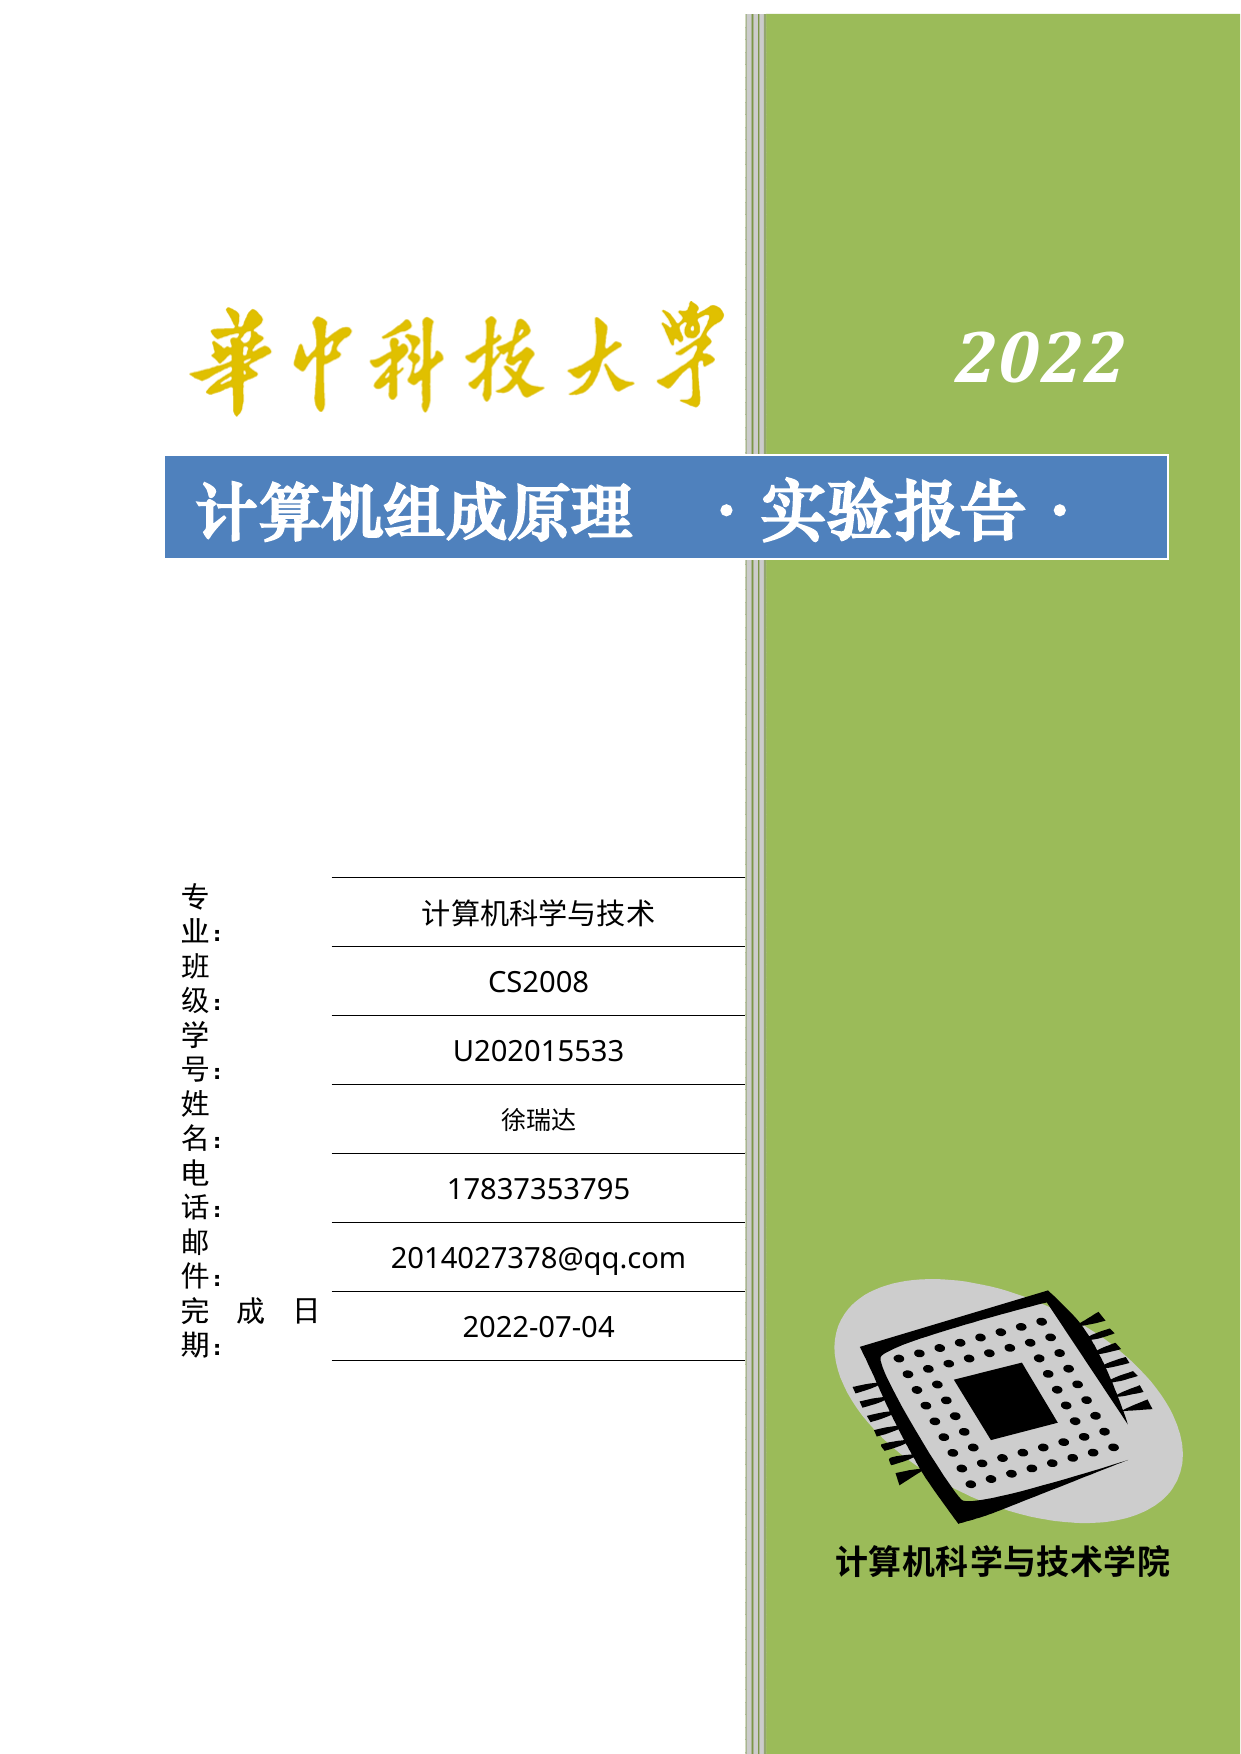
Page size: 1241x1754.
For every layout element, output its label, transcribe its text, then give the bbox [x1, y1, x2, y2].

table_cell 学 号： [169, 1015, 332, 1084]
table_cell 完成日期： [169, 1291, 332, 1360]
table_cell 17837353795 [332, 1154, 745, 1222]
table_cell CS2008 [332, 947, 745, 1015]
table_cell 电 话： [169, 1153, 332, 1222]
table_cell 2014027378@qq.com [332, 1223, 745, 1291]
table_cell 2022-07-04 [332, 1292, 745, 1360]
table_cell 姓 名： [169, 1084, 332, 1153]
table_header 专 业： [169, 877, 332, 946]
picture [745, 560, 767, 1754]
table_cell U202015533 [332, 1016, 745, 1084]
table_cell [332, 1085, 745, 1153]
picture [187, 14, 767, 454]
table_header 计算机科学与技术 [332, 878, 745, 946]
table_cell 邮 件： [169, 1222, 332, 1291]
table_cell 班 级： [169, 946, 332, 1015]
